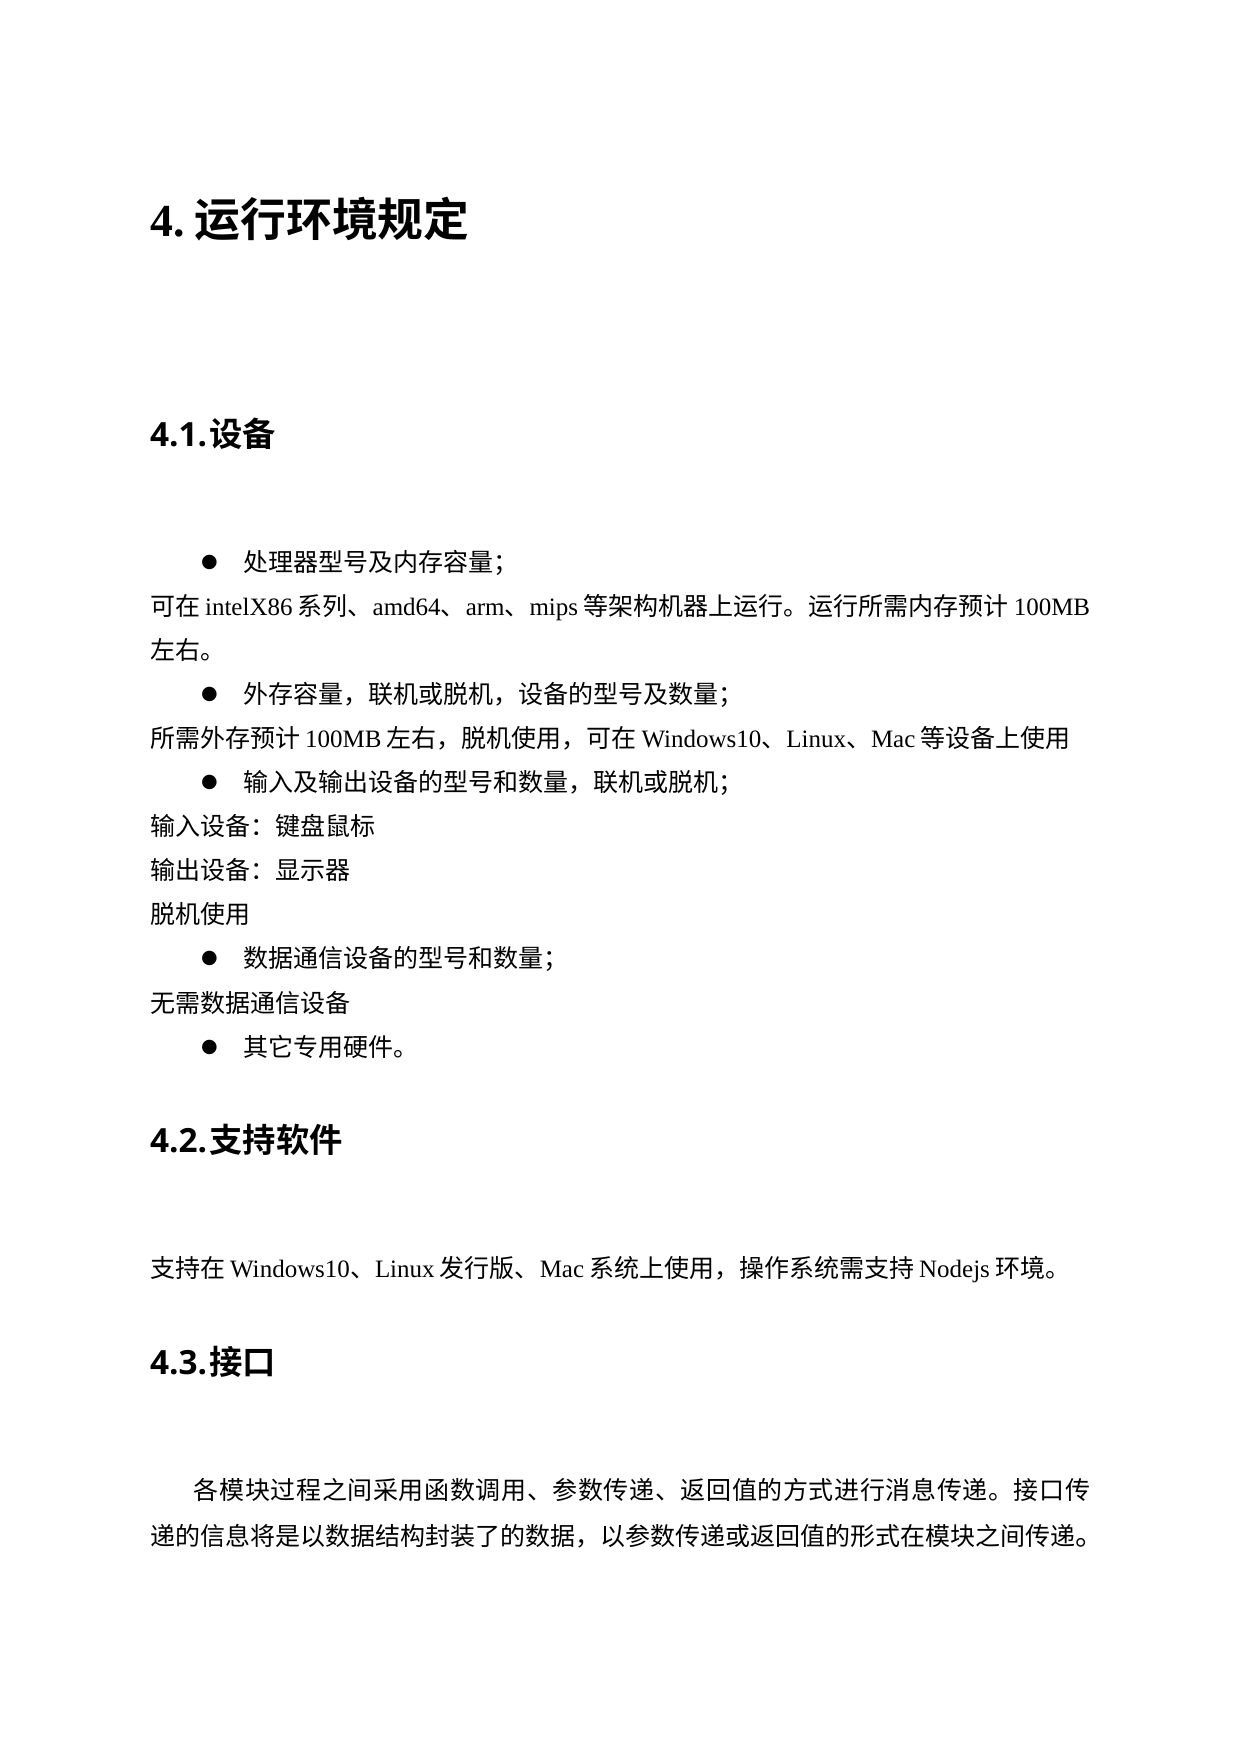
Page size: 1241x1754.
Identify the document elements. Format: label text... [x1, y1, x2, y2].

text 支持在Windows10、Linux发行版、Mac系统上使用，操作系统需支持Nodejs环境。 [150, 1245, 1090, 1289]
list 输入及输出设备的型号和数量，联机或脱机； [200, 759, 1090, 803]
text 输入设备：键盘鼠标 [150, 803, 1090, 847]
text 脱机使用 [150, 891, 1090, 935]
list 处理器型号及内存容量； [200, 538, 1090, 583]
list 外存容量，联机或脱机，设备的型号及数量； [200, 671, 1090, 715]
list 数据通信设备的型号和数量； [200, 935, 1090, 979]
list 其它专用硬件。 [200, 1023, 1090, 1067]
text 可在intelX86系列、amd64、arm、mips等架构机器上运行。运行所需内存预计100MB左右。 [150, 583, 1090, 671]
text 无需数据通信设备 [150, 979, 1090, 1023]
text 输出设备：显示器 [150, 847, 1090, 891]
subtitle 设备 [150, 388, 1090, 476]
subtitle 运行环境规定 [150, 172, 1090, 260]
subtitle 接口 [150, 1316, 1090, 1404]
subtitle 支持软件 [150, 1094, 1090, 1182]
text 所需外存预计100MB左右，脱机使用，可在Windows10、Linux、Mac等设备上使用 [150, 715, 1090, 759]
text 各模块过程之间采用函数调用、参数传递、返回值的方式进行消息传递。接口传递的信息将是以数据结构封装了的数据，以参数传递或返回值的形式在模块之间传递。 [150, 1467, 1090, 1555]
